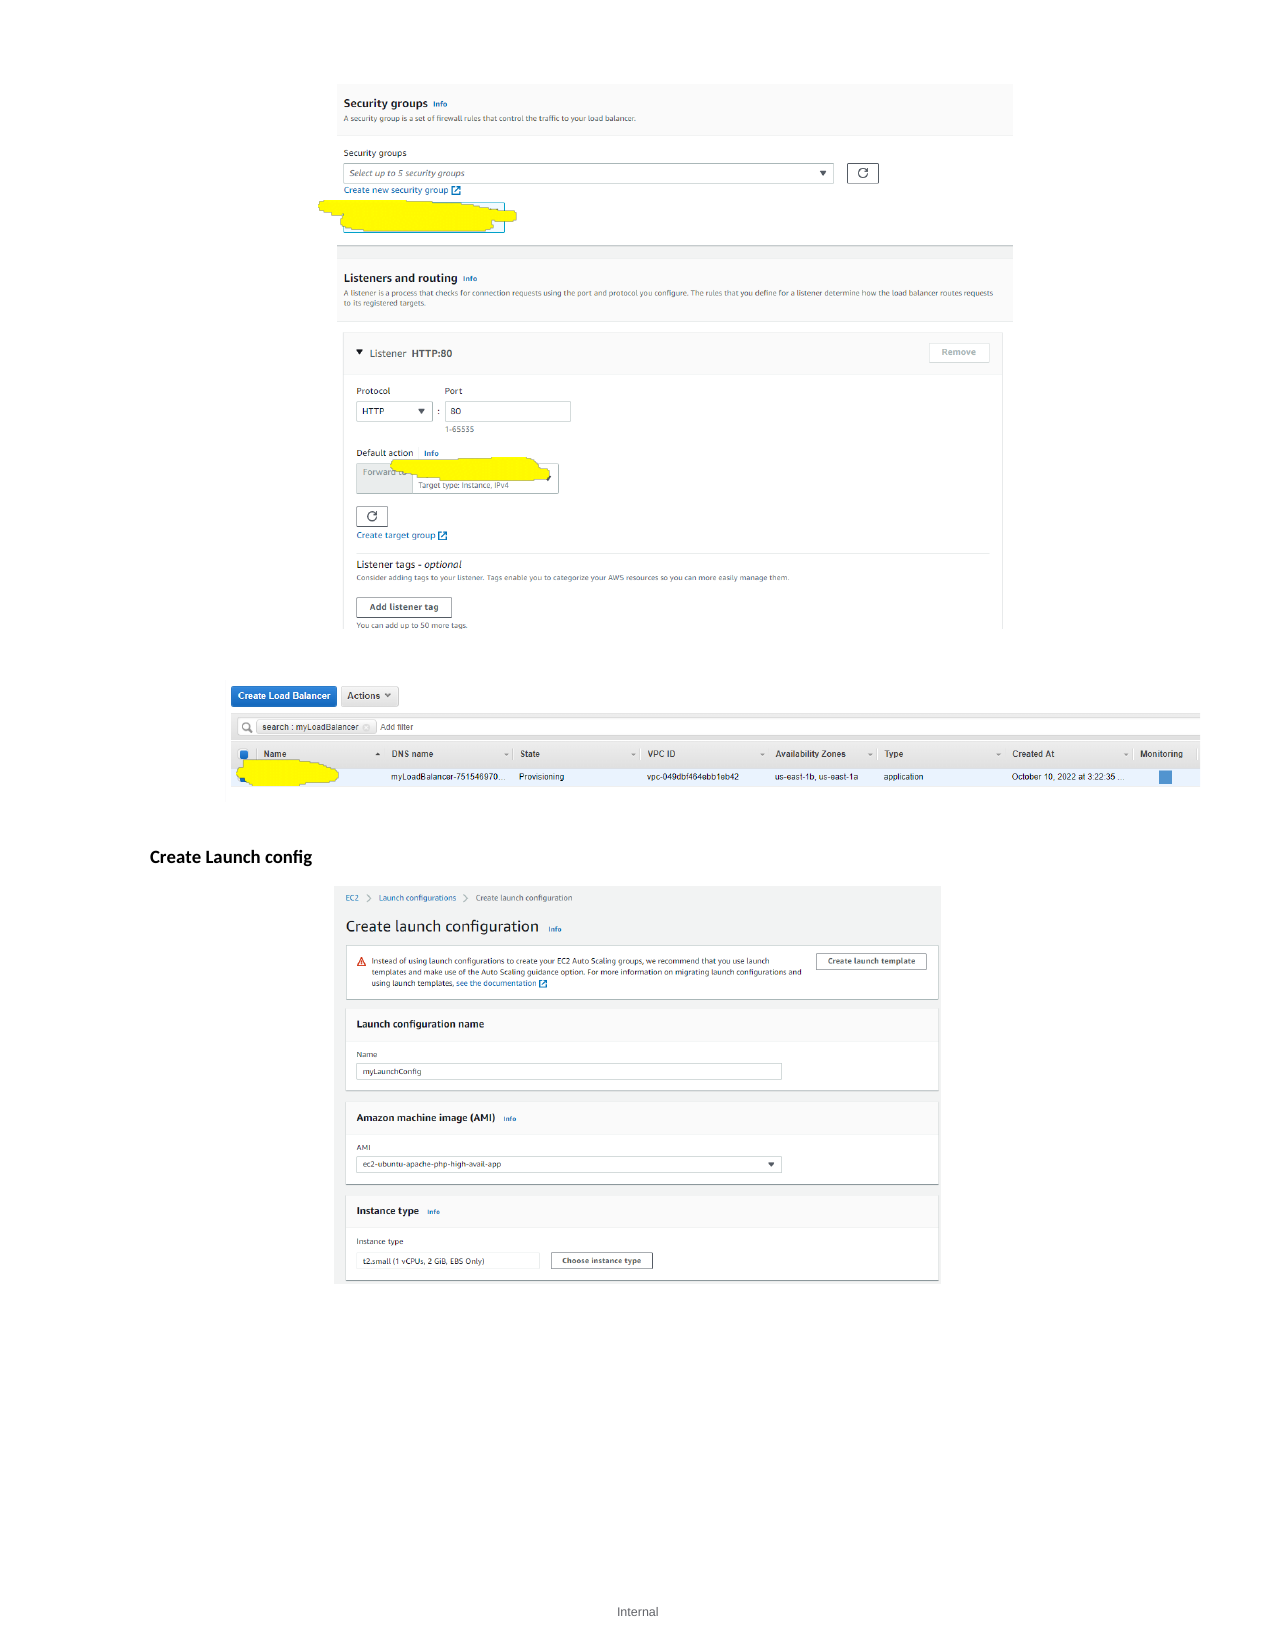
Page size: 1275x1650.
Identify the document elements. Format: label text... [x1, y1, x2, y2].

picture [318, 84, 1013, 629]
text Create Launch config [150, 845, 1125, 868]
picture [225, 680, 1200, 802]
picture [334, 886, 941, 1284]
